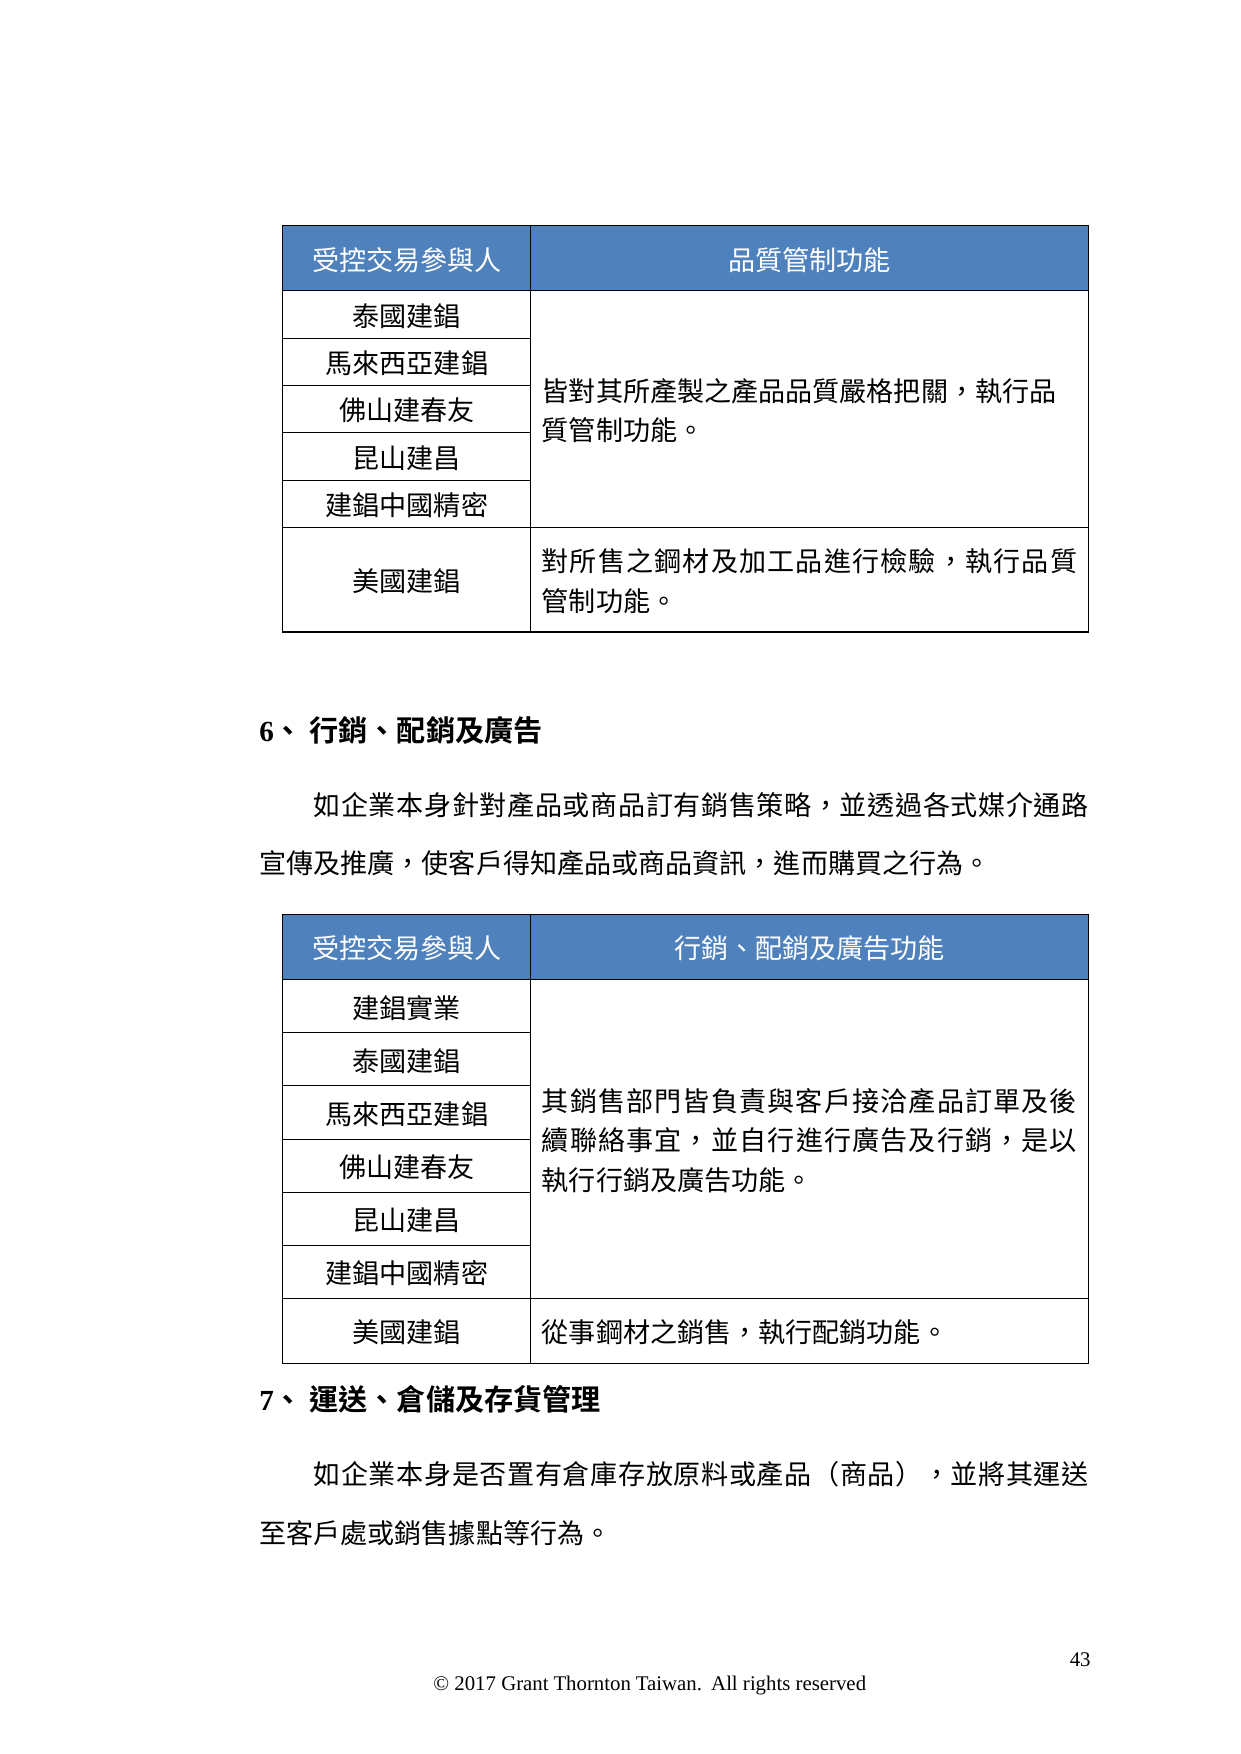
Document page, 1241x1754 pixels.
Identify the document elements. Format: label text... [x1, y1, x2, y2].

table_cell 其銷售部門皆負責與客戶接洽產品訂單及後續聯絡事宜，並自行進行廣告及行銷，是以執行行銷及廣告功能。 [531, 980, 1088, 1298]
table_cell 馬來西亞建錩 [283, 1086, 530, 1138]
table_cell 美國建錩 [283, 1299, 530, 1363]
table_cell 皆對其所產製之產品品質嚴格把關，執行品質管制功能。 [531, 291, 1088, 527]
table_header 行銷、配銷及廣告功能 [531, 915, 1088, 979]
table_cell 泰國建錩 [283, 291, 530, 338]
list 運送、倉儲及存貨管理 [259, 1377, 1090, 1419]
table_cell 昆山建昌 [283, 433, 530, 479]
table_cell 昆山建昌 [283, 1193, 530, 1245]
table_cell 對所售之鋼材及加工品進行檢驗，執行品質管制功能。 [531, 528, 1088, 631]
table_cell 佛山建春友 [283, 386, 530, 432]
table_cell 美國建錩 [283, 528, 530, 631]
table_cell 建錩實業 [283, 980, 530, 1032]
table_header 受控交易參與人 [283, 915, 530, 979]
table_header 受控交易參與人 [283, 226, 530, 290]
table_cell 佛山建春友 [283, 1140, 530, 1192]
table_cell 馬來西亞建錩 [283, 339, 530, 385]
text 如企業本身針對產品或商品訂有銷售策略，並透過各式媒介通路宣傳及推廣，使客戶得知產品或商品資訊，進而購買之行為。 [259, 784, 1090, 882]
table_cell 泰國建錩 [283, 1033, 530, 1085]
table_cell 建錩中國精密 [283, 481, 530, 527]
table_header 品質管制功能 [531, 226, 1088, 290]
table_cell 建錩中國精密 [283, 1246, 530, 1298]
list 行銷、配銷及廣告 [259, 708, 1090, 750]
text 如企業本身是否置有倉庫存放原料或產品（商品），並將其運送至客戶處或銷售據點等行為。 [259, 1453, 1090, 1551]
table_cell 從事鋼材之銷售，執行配銷功能。 [531, 1299, 1088, 1363]
